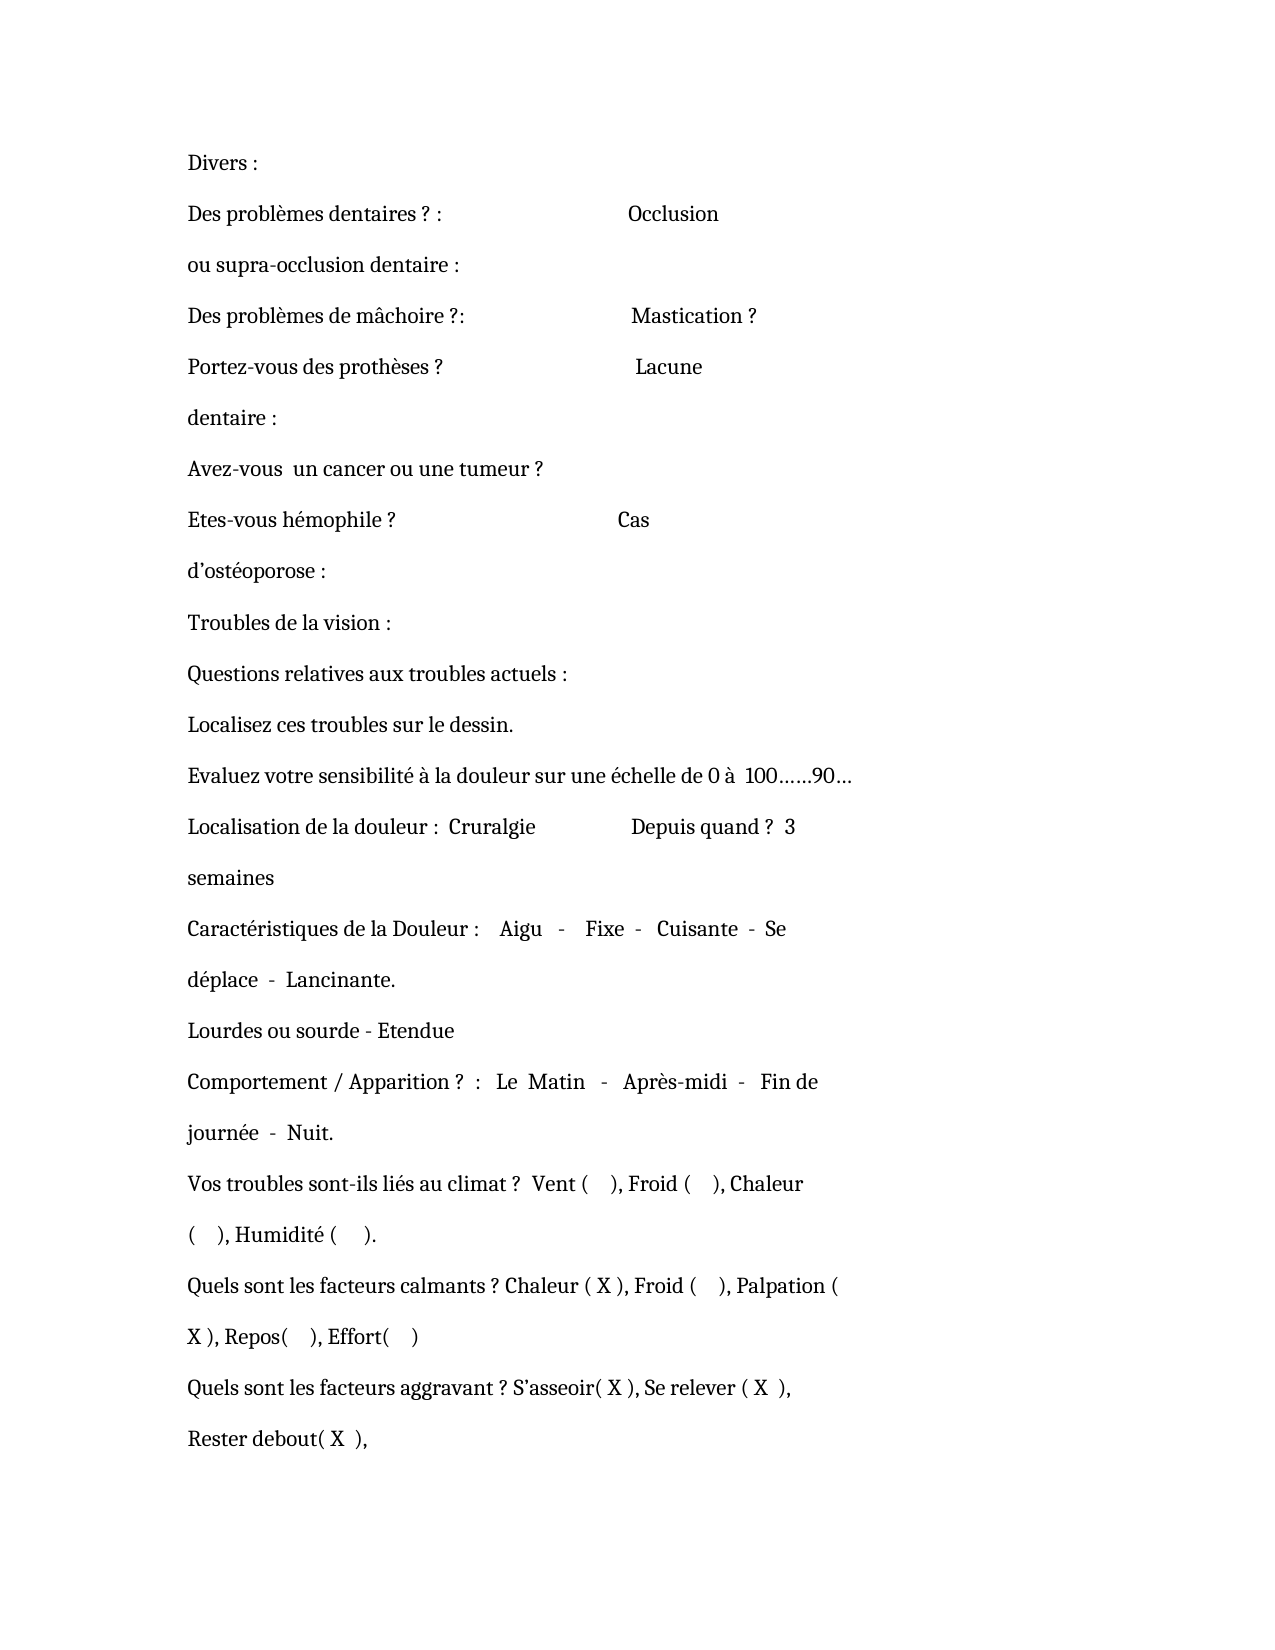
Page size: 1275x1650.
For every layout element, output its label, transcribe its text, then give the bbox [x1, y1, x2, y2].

text Troubles de la vision : [187, 609, 1087, 636]
text Portez-vous des prothèses ? Lacune [187, 354, 1087, 381]
text Localisation de la douleur : Cruralgie Depuis quand ? 3 [187, 813, 1087, 840]
text Localisez ces troubles sur le dessin. [187, 711, 1087, 738]
text ou supra-occlusion dentaire : [187, 252, 1087, 278]
text Rester debout( X ), [187, 1426, 1087, 1452]
text ( ), Humidité ( ). [187, 1222, 1087, 1248]
text Quels sont les facteurs calmants ? Chaleur ( X ), Froid ( ), Palpation ( [187, 1273, 1087, 1299]
text d’ostéoporose : [187, 558, 1087, 585]
text Des problèmes dentaires ? : Occlusion [187, 201, 1087, 227]
text Evaluez votre sensibilité à la douleur sur une échelle de 0 à 100……90… [187, 762, 1087, 789]
text Lourdes ou sourde - Etendue [187, 1018, 1087, 1044]
text Divers : [187, 150, 1087, 176]
text X ), Repos( ), Effort( ) [187, 1324, 1087, 1350]
text Avez-vous un cancer ou une tumeur ? [187, 456, 1087, 483]
text dentaire : [187, 405, 1087, 432]
text Quels sont les facteurs aggravant ? S’asseoir( X ), Se relever ( X ), [187, 1375, 1087, 1401]
text Comportement / Apparition ? : Le Matin - Après-midi - Fin de [187, 1069, 1087, 1095]
text journée - Nuit. [187, 1120, 1087, 1146]
text Des problèmes de mâchoire ?: Mastication ? [187, 303, 1087, 329]
text Caractéristiques de la Douleur : Aigu - Fixe - Cuisante - Se [187, 916, 1087, 942]
text Questions relatives aux troubles actuels : [187, 660, 1087, 687]
text Vos troubles sont-ils liés au climat ? Vent ( ), Froid ( ), Chaleur [187, 1171, 1087, 1197]
text semaines [187, 864, 1087, 891]
text déplace - Lancinante. [187, 967, 1087, 993]
text Etes-vous hémophile ? Cas [187, 507, 1087, 534]
